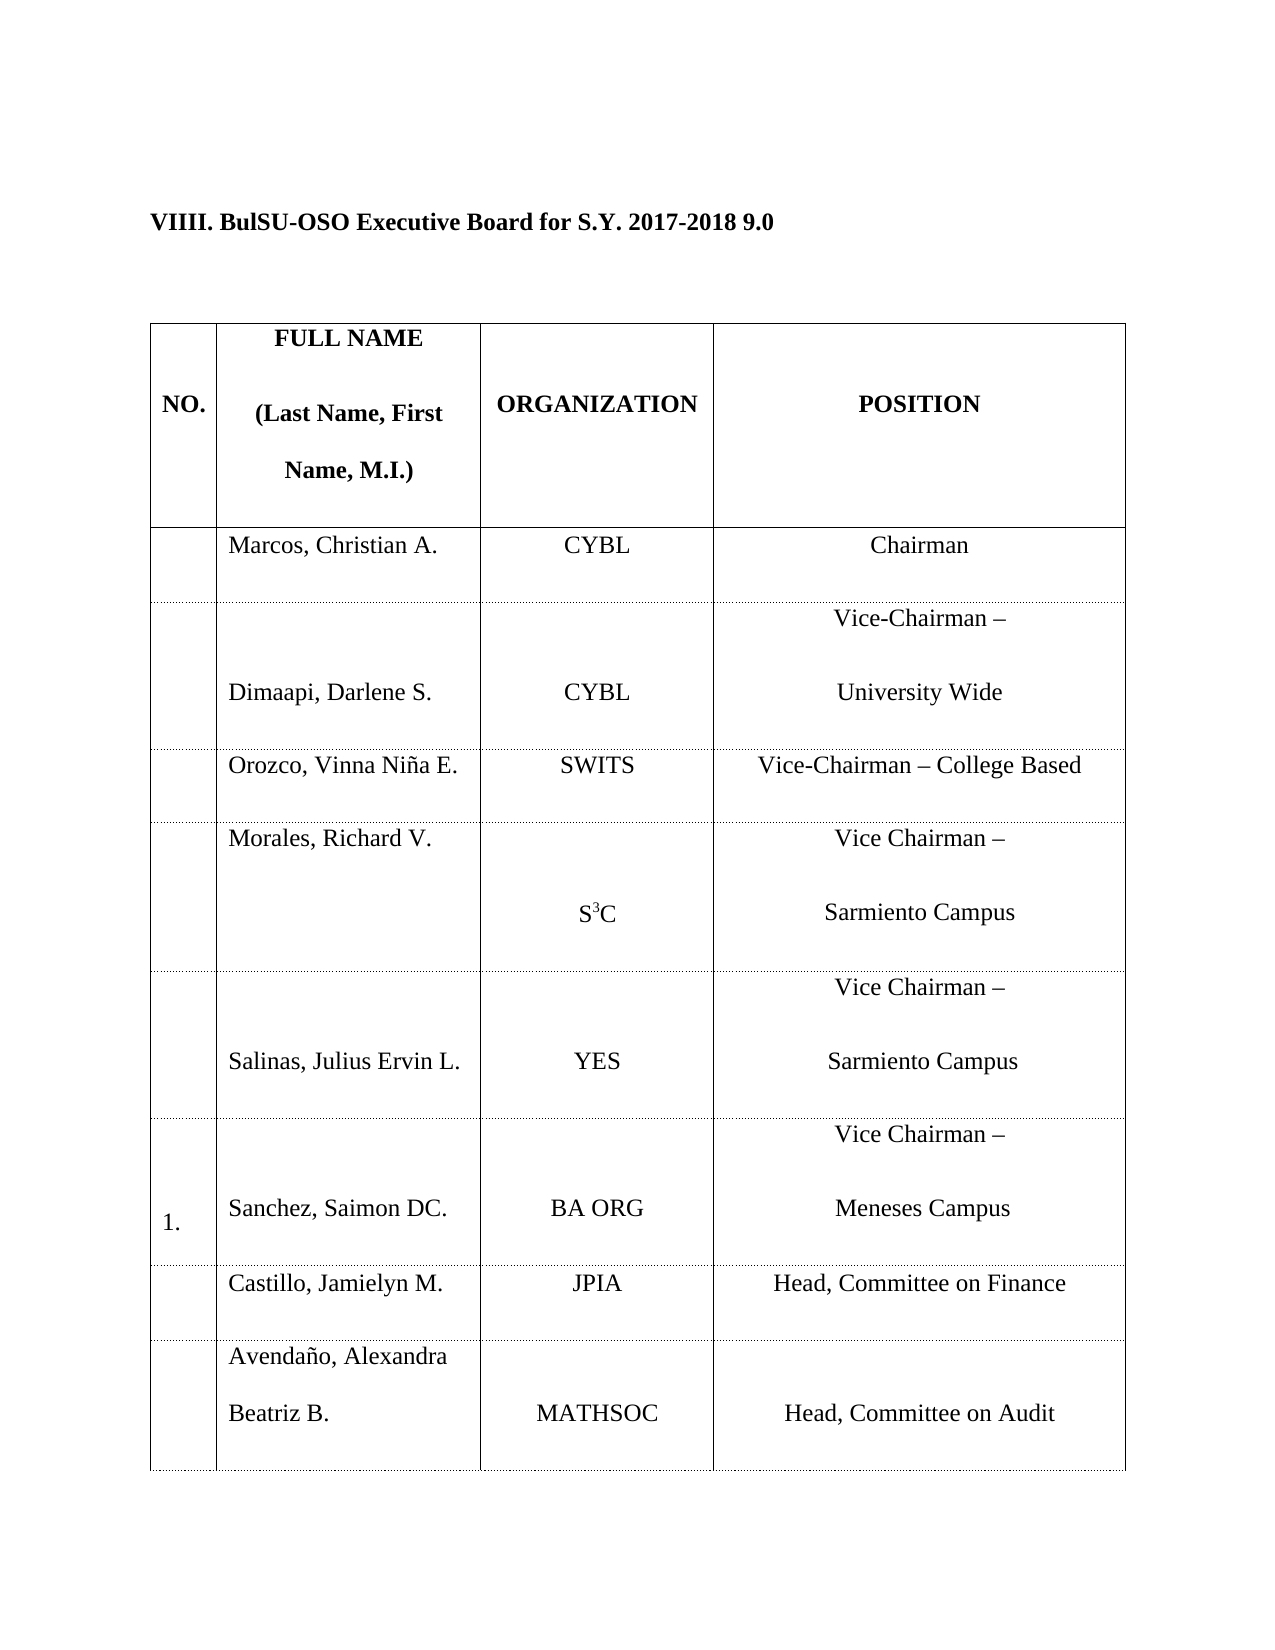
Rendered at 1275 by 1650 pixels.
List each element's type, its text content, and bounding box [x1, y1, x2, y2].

table_cell Head, Committee on Finance [714, 1265, 1125, 1340]
table_cell [151, 1265, 216, 1340]
table_cell S3C [481, 822, 713, 971]
table_cell [151, 528, 216, 602]
table_cell [151, 971, 216, 1118]
table_cell SWITS [481, 749, 713, 822]
table_cell Vice-Chairman – University Wide [714, 602, 1125, 749]
table_header FULL NAME (Last Name, First Name, M.I.) [217, 324, 480, 527]
table_cell Vice-Chairman – College Based [714, 749, 1125, 822]
table_cell Head, Committee on Audit [714, 1340, 1125, 1470]
table_header POSITION [714, 324, 1125, 527]
table_cell Castillo, Jamielyn M. [217, 1265, 480, 1340]
table_cell Marcos, Christian A. [217, 528, 480, 602]
table_cell Chairman [714, 528, 1125, 602]
table_cell BA ORG [481, 1118, 713, 1264]
table_cell [151, 602, 216, 749]
table_cell MATHSOC [481, 1340, 713, 1470]
table_cell CYBL [481, 602, 713, 749]
table_cell Vice Chairman – Sarmiento Campus [714, 971, 1125, 1118]
table_cell Dimaapi, Darlene S. [217, 602, 480, 749]
table_header ORGANIZATION [481, 324, 713, 527]
table_cell [151, 822, 216, 971]
table_cell Salinas, Julius Ervin L. [217, 971, 480, 1118]
table_cell Orozco, Vinna Niña E. [217, 749, 480, 822]
table_cell [151, 749, 216, 822]
table_cell [151, 1340, 216, 1470]
table_cell Sanchez, Saimon DC. [217, 1118, 480, 1264]
table_cell JPIA [481, 1265, 713, 1340]
table_cell Avendaño, Alexandra Beatriz B. [217, 1340, 480, 1470]
table_cell Vice Chairman – Meneses Campus [714, 1118, 1125, 1264]
table_cell YES [481, 971, 713, 1118]
table_cell CYBL [481, 528, 713, 602]
table_cell Vice Chairman – Sarmiento Campus [714, 822, 1125, 971]
table_header NO. [151, 324, 216, 527]
table_cell Morales, Richard V. [217, 822, 480, 971]
text VIIII. BulSU-OSO Executive Board for S.Y. 2017-2018 9.0 [150, 207, 1125, 236]
table_cell [151, 1118, 216, 1264]
